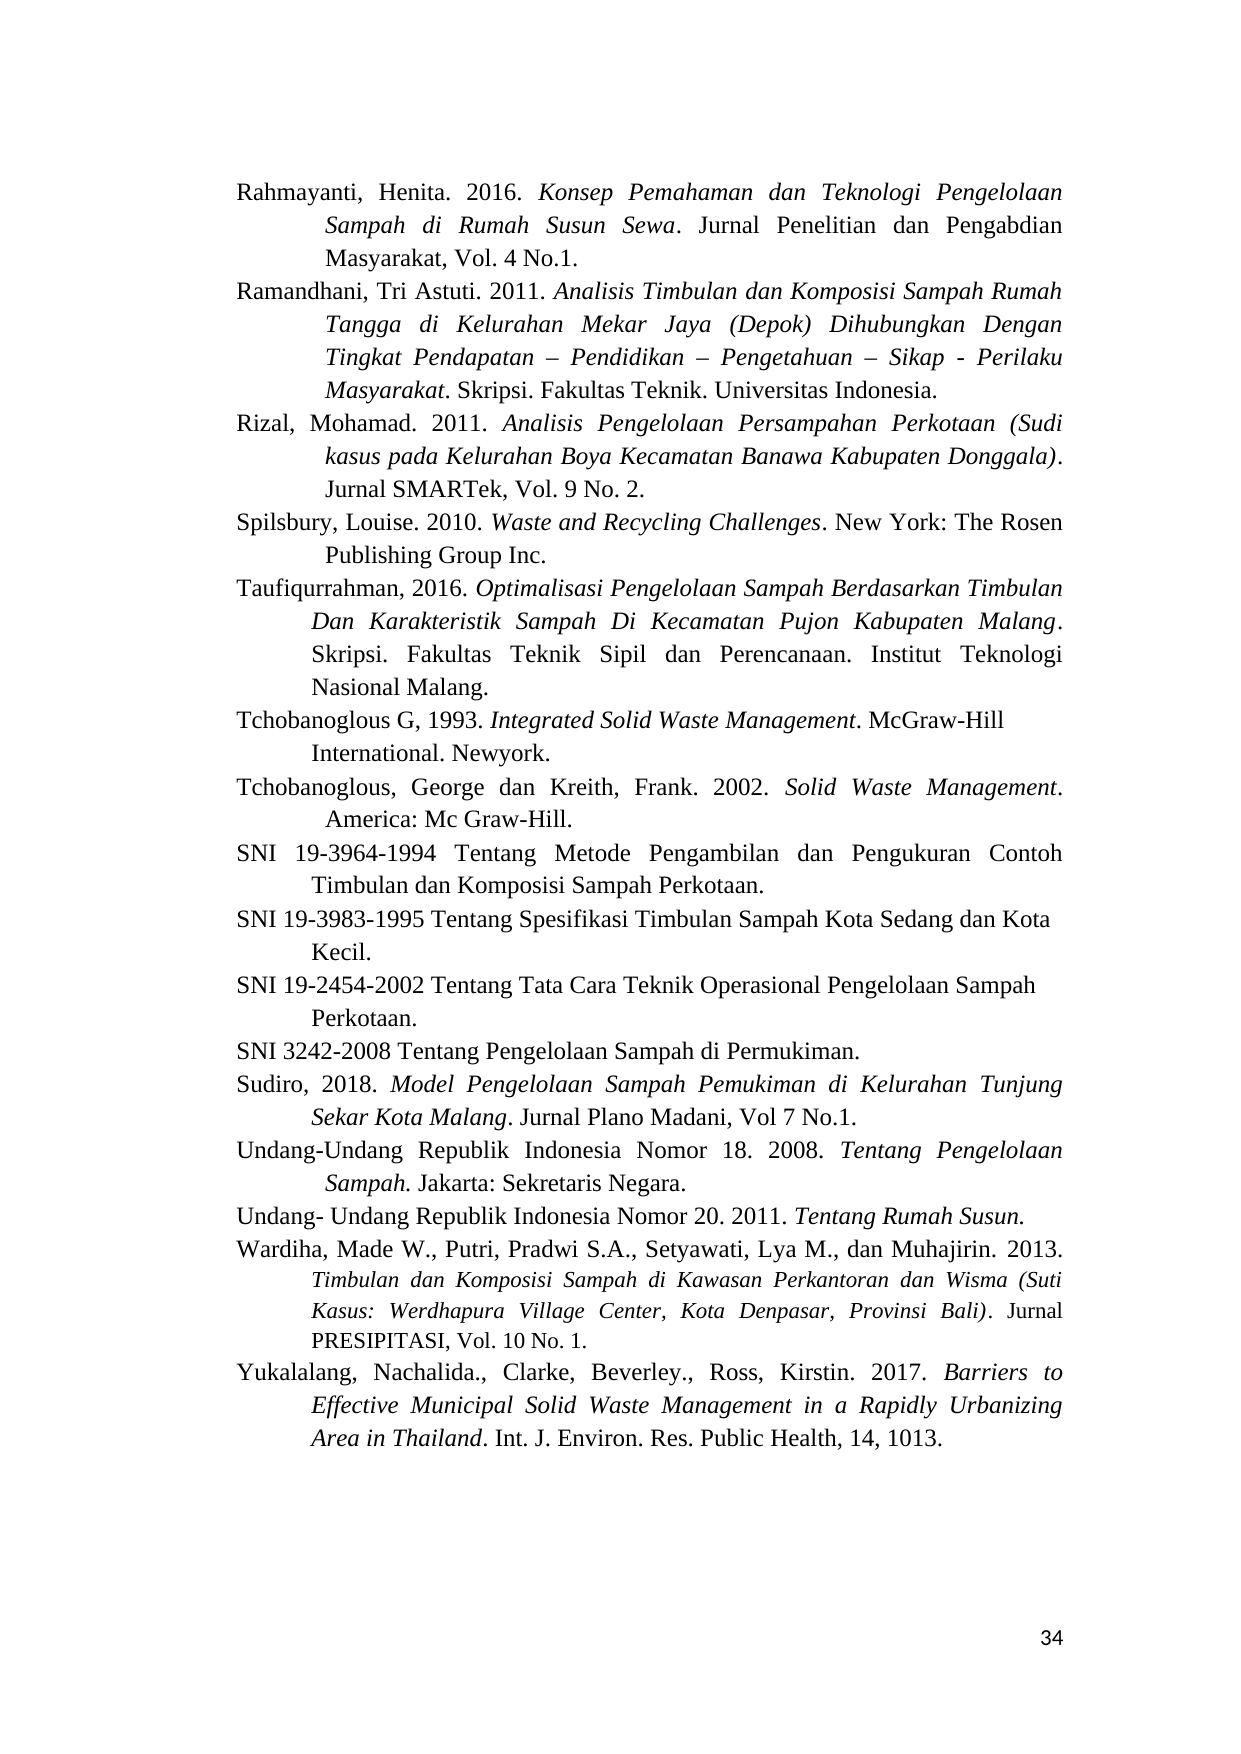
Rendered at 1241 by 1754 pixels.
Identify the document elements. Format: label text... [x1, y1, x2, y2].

list Kecil. [236, 937, 1063, 965]
text SNI 19-3983-1995 Tentang Spesifikasi Timbulan Sampah Kota Sedang dan Kota [236, 904, 1063, 932]
list Undang- Undang Republik Indonesia Nomor 20. 2011. Tentang Rumah Susun. [236, 1201, 1063, 1229]
list Yukalalang, Nachalida., Clarke, Beverley., Ross, Kirstin. 2017. Barriers to Effective Municipal Solid Waste Management in a Rapidly Urbanizing Area in Thailand. Int. J. Environ. Res. Public Health, 14, 1013. [236, 1357, 1063, 1452]
list Wardiha, Made W., Putri, Pradwi S.A., Setyawati, Lya M., dan Muhajirin. 2013. Timbulan dan Komposisi Sampah di Kawasan Perkantoran dan Wisma (Suti Kasus: Werdhapura Village Center, Kota Denpasar, Provinsi Bali). Jurnal PRESIPITASI, Vol. 10 No. 1. [236, 1234, 1063, 1353]
text Tchobanoglous, George dan Kreith, Frank. 2002. Solid Waste Management. America: Mc Graw-Hill. [236, 772, 1063, 833]
text Ramandhani, Tri Astuti. 2011. Analisis Timbulan dan Komposisi Sampah Rumah Tangga di Kelurahan Mekar Jaya (Depok) Dihubungkan Dengan Tingkat Pendapatan – Pendidikan – Pengetahuan – Sikap - Perilaku Masyarakat. Skripsi. Fakultas Teknik. Universitas Indonesia. [236, 276, 1063, 404]
text SNI 19-3964-1994 Tentang Metode Pengambilan dan Pengukuran Contoh Timbulan dan Komposisi Sampah Perkotaan. [236, 838, 1063, 899]
text Rizal, Mohamad. 2011. Analisis Pengelolaan Persampahan Perkotaan (Sudi kasus pada Kelurahan Boya Kecamatan Banawa Kabupaten Donggala). Jurnal SMARTek, Vol. 9 No. 2. [236, 408, 1063, 503]
text SNI 19-2454-2002 Tentang Tata Cara Teknik Operasional Pengelolaan Sampah [236, 970, 1063, 998]
text Tchobanoglous G, 1993. Integrated Solid Waste Management. McGraw-Hill [236, 706, 1063, 734]
list Sudiro, 2018. Model Pengelolaan Sampah Pemukiman di Kelurahan Tunjung Sekar Kota Malang. Jurnal Plano Madani, Vol 7 No.1. [236, 1069, 1063, 1131]
list SNI 3242-2008 Tentang Pengelolaan Sampah di Permukiman. [236, 1036, 1063, 1064]
text Taufiqurrahman, 2016. Optimalisasi Pengelolaan Sampah Berdasarkan Timbulan Dan Karakteristik Sampah Di Kecamatan Pujon Kabupaten Malang. Skripsi. Fakultas Teknik Sipil dan Perencanaan. Institut Teknologi Nasional Malang. [236, 573, 1063, 701]
text Spilsbury, Louise. 2010. Waste and Recycling Challenges. New York: The Rosen Publishing Group Inc. [236, 507, 1063, 569]
text Undang-Undang Republik Indonesia Nomor 18. 2008. Tentang Pengelolaan Sampah. Jakarta: Sekretaris Negara. [236, 1135, 1063, 1197]
list Perkotaan. [236, 1003, 1063, 1031]
list International. Newyork. [274, 738, 1063, 767]
text Rahmayanti, Henita. 2016. Konsep Pemahaman dan Teknologi Pengelolaan Sampah di Rumah Susun Sewa. Jurnal Penelitian dan Pengabdian Masyarakat, Vol. 4 No.1. [236, 177, 1063, 272]
